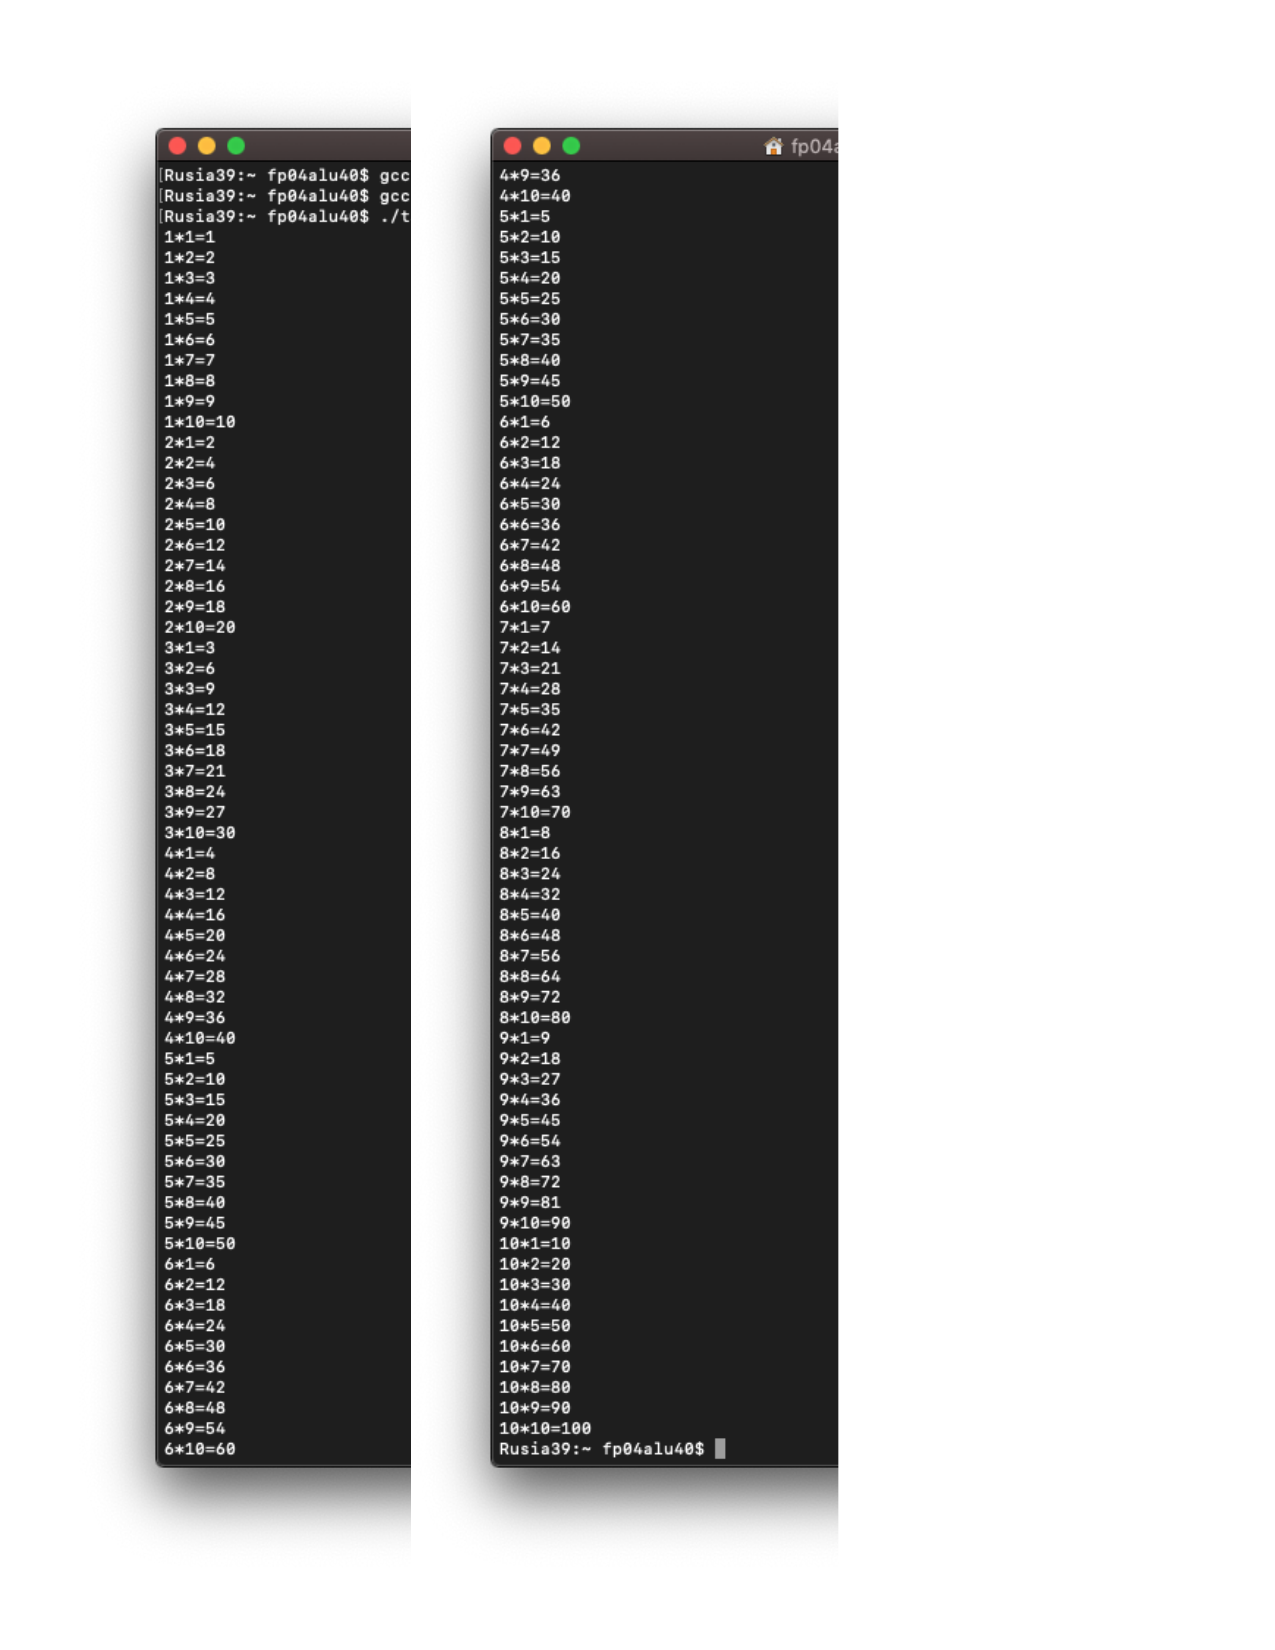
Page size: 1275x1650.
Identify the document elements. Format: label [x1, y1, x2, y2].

picture [75, 75, 839, 1575]
